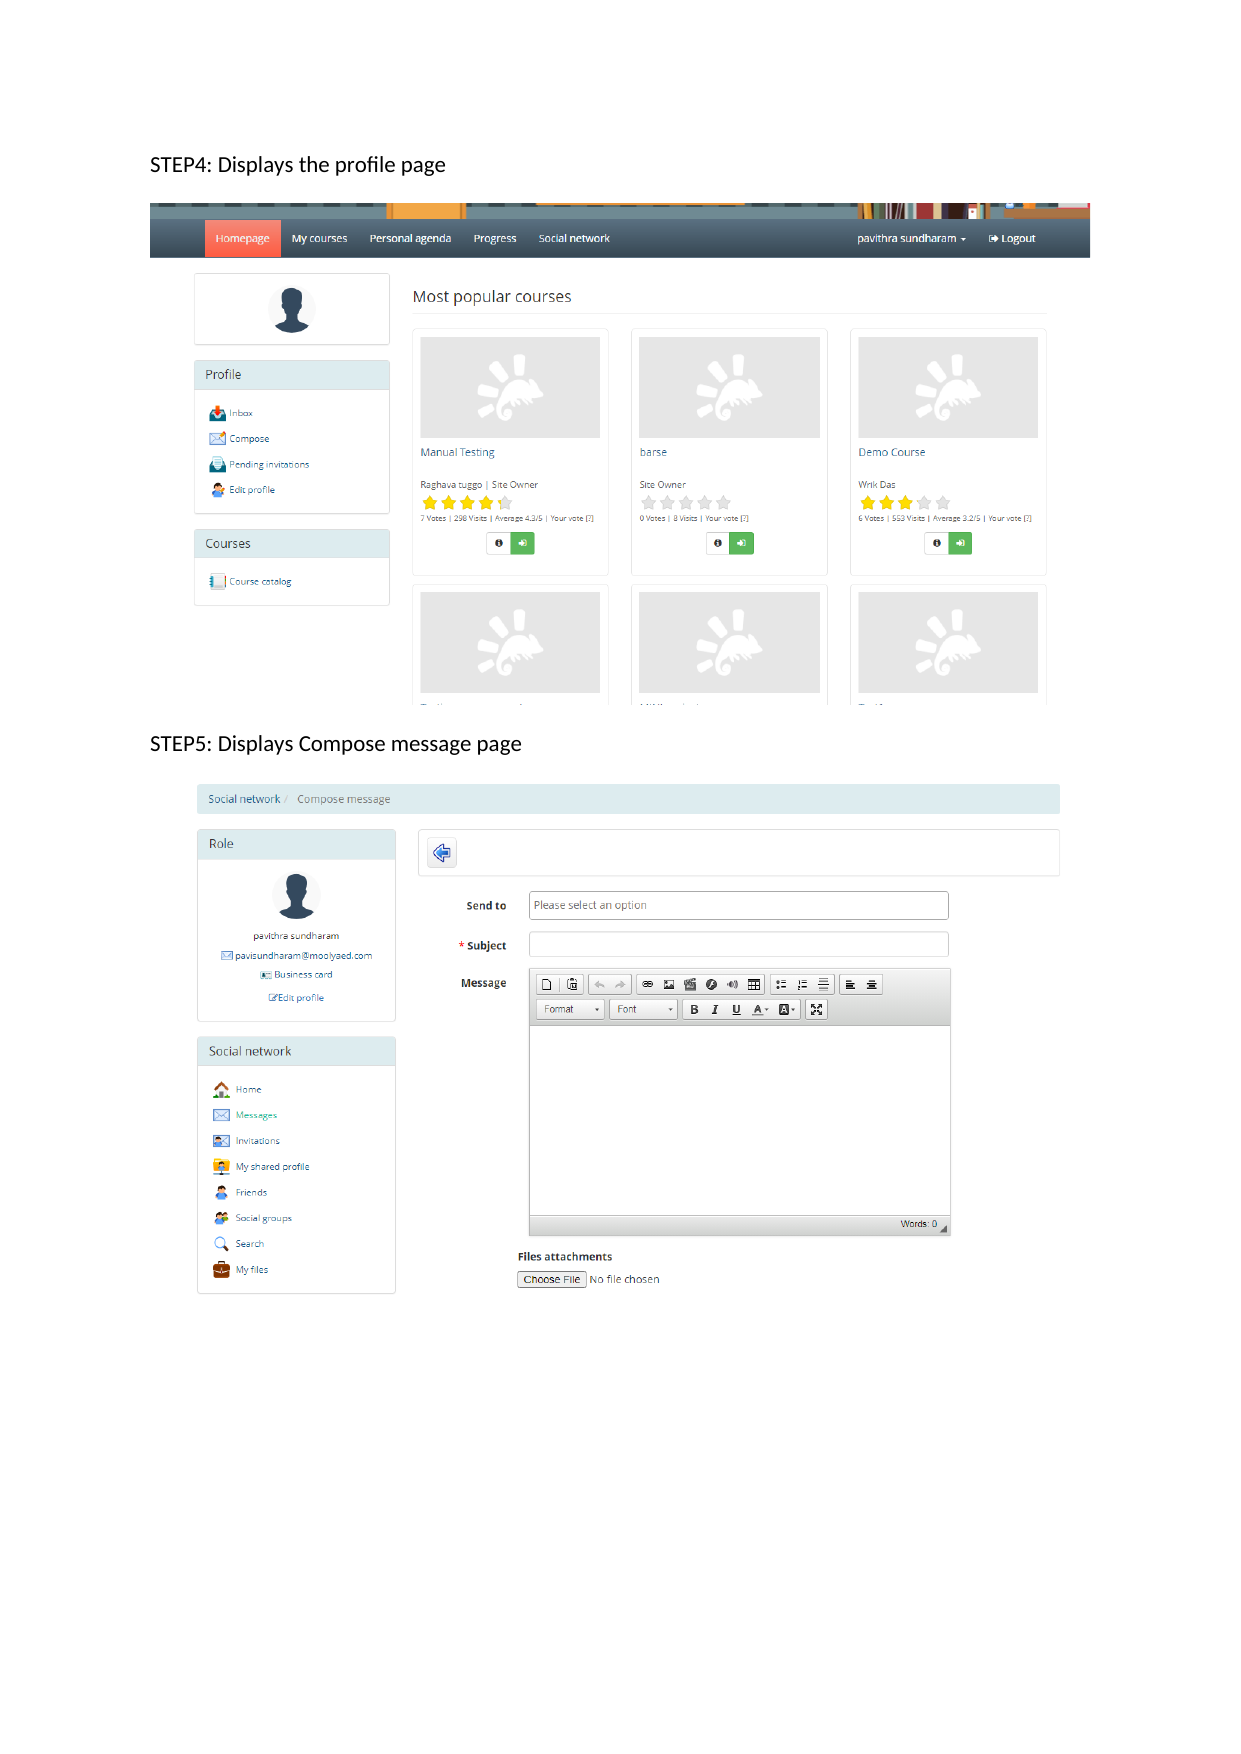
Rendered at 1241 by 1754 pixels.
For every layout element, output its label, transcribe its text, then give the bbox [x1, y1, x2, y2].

text STEP5: Displays Compose message page [150, 729, 1090, 757]
picture [150, 203, 1091, 705]
text STEP4: Displays the profile page [150, 150, 1090, 178]
picture [150, 782, 1091, 1295]
